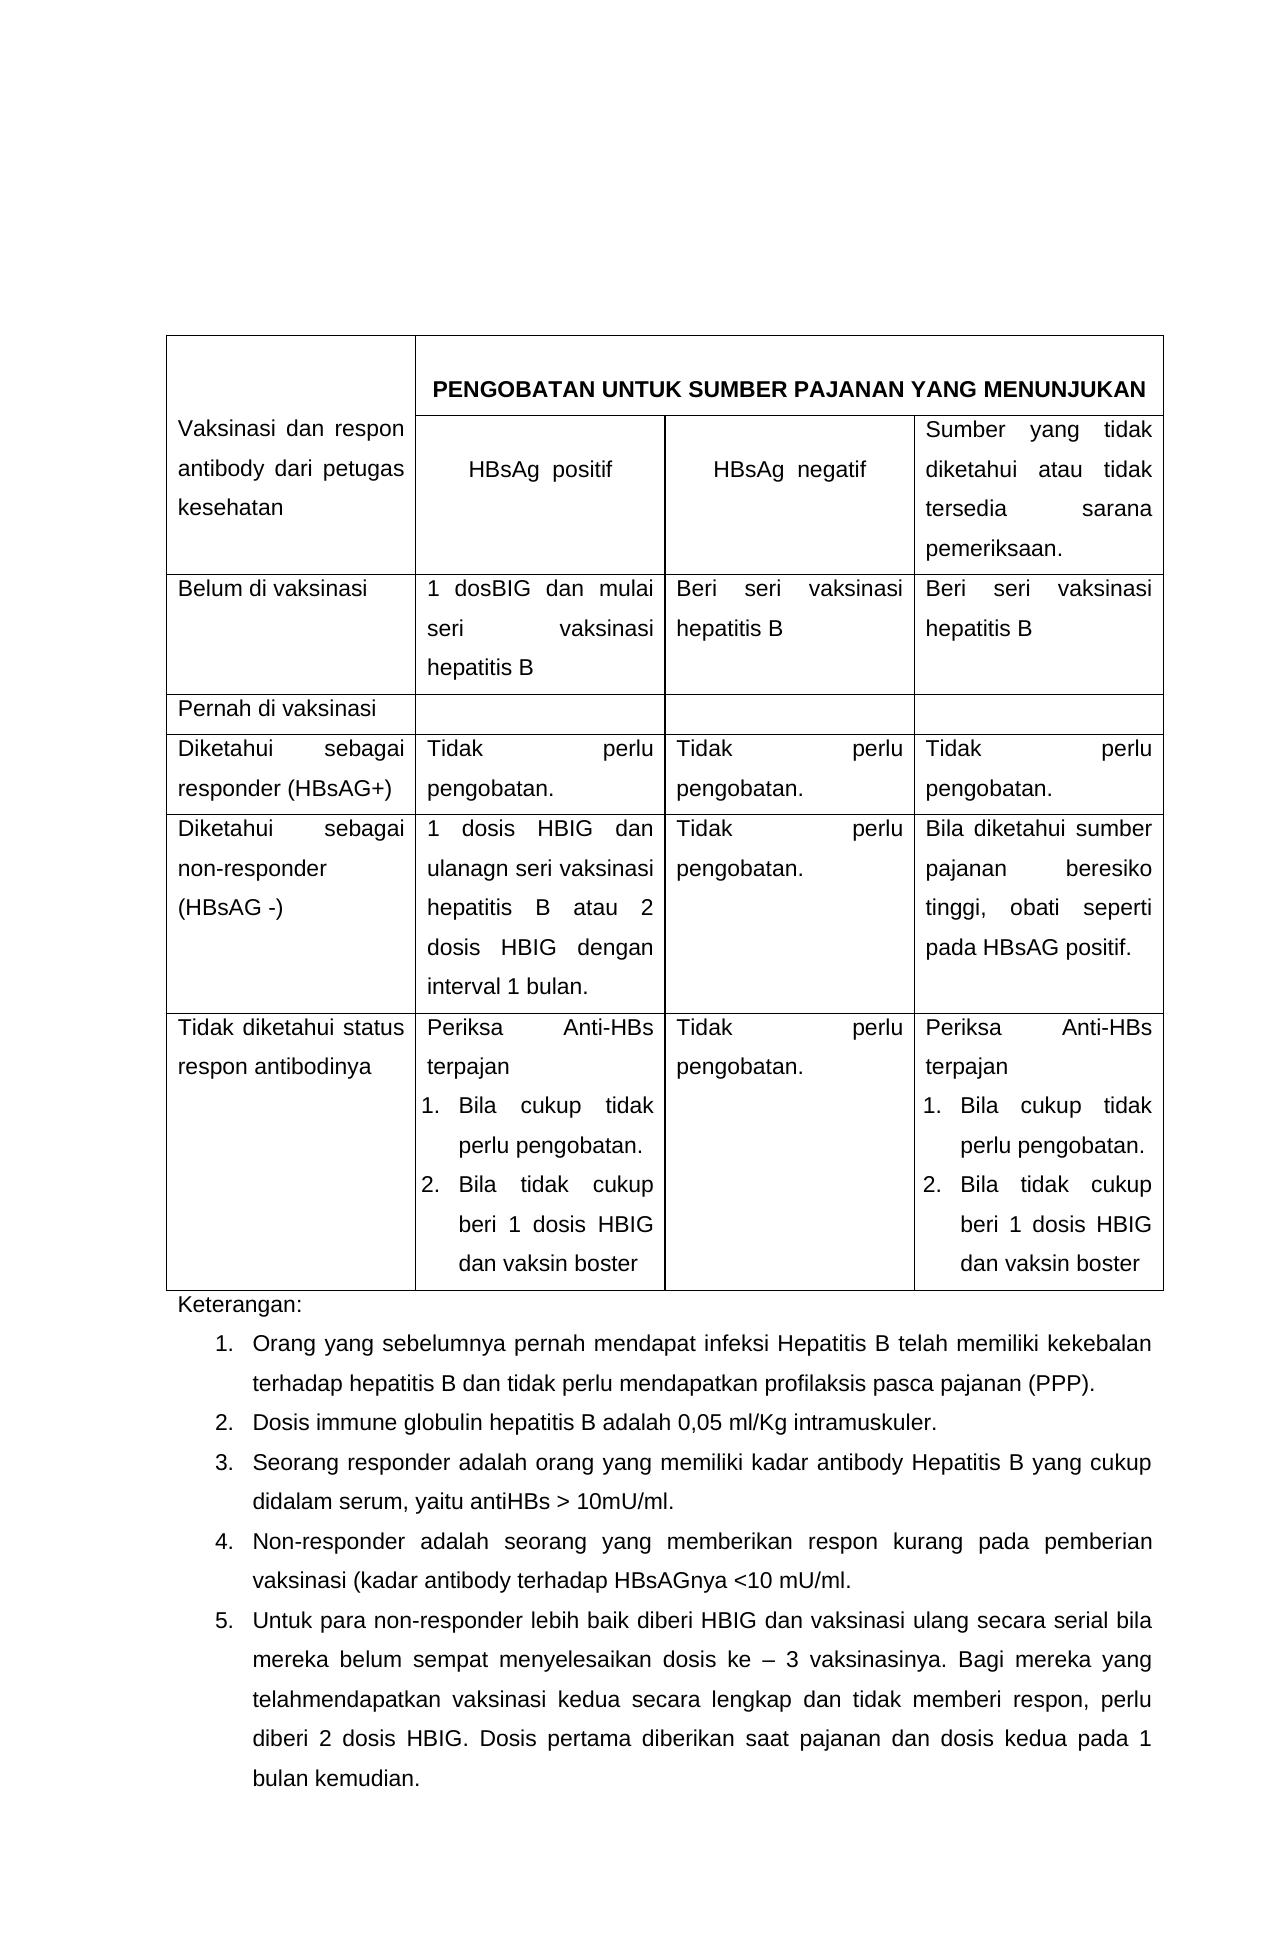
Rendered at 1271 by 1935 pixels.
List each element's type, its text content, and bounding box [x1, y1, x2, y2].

table_cell Sumber yang tidak diketahui atau tidak tersedia sarana pemeriksaan. [915, 416, 1163, 574]
table_header PENGOBATAN UNTUK SUMBER PAJANAN YANG MENUNJUKAN [416, 336, 1163, 415]
table_cell HBsAg negatif [666, 416, 914, 574]
table_cell Beri seri vaksinasi hepatitis B [915, 575, 1163, 693]
table_cell Bila diketahui sumber pajanan beresiko tinggi, obati seperti pada HBsAG positif. [915, 815, 1163, 1012]
table_cell 1 dosBIG dan mulai seri vaksinasi hepatitis B [416, 575, 664, 693]
table_cell Diketahui sebagai responder (HBsAG+) [167, 735, 415, 814]
table_header Vaksinasi dan respon antibody dari petugas kesehatan [167, 336, 415, 574]
table_cell Periksa Anti-HBs terpajan Bila cukup tidak perlu pengobatan. Bila tidak cukup beri 1 dosis HBIG dan vaksin boster [416, 1014, 664, 1290]
table_cell Tidak perlu pengobatan. [666, 735, 914, 814]
table_cell Tidak perlu pengobatan. [666, 1014, 914, 1290]
list Seorang responder adalah orang yang memiliki kadar antibody Hepatitis B yang cukup didalam serum, yaitu antiHBs > 10mU/ml. [215, 1449, 1153, 1515]
list Untuk para non-responder lebih baik diberi HBIG dan vaksinasi ulang secara serial bila mereka belum sempat menyelesaikan dosis ke – 3 vaksinasinya. Bagi mereka yang telahmendapatkan vaksinasi kedua secara lengkap dan tidak memberi respon, perlu diberi 2 dosis HBIG. Dosis pertama diberikan saat pajanan dan dosis kedua pada 1 bulan kemudian. [215, 1607, 1153, 1791]
table_cell Periksa Anti-HBs terpajan Bila cukup tidak perlu pengobatan. Bila tidak cukup beri 1 dosis HBIG dan vaksin boster [915, 1014, 1163, 1290]
table_cell [666, 695, 914, 734]
table_cell Pernah di vaksinasi [167, 695, 415, 734]
table_cell Beri seri vaksinasi hepatitis B [666, 575, 914, 693]
table_cell [915, 695, 1163, 734]
list Dosis immune globulin hepatitis B adalah 0,05 ml/Kg intramuskuler. [215, 1409, 1153, 1436]
list Orang yang sebelumnya pernah mendapat infeksi Hepatitis B telah memiliki kekebalan terhadap hepatitis B dan tidak perlu mendapatkan profilaksis pasca pajanan (PPP). [215, 1330, 1153, 1396]
table_cell Diketahui sebagai non-responder (HBsAG -) [167, 815, 415, 1012]
table_cell Tidak diketahui status respon antibodinya [167, 1014, 415, 1290]
table_cell [416, 695, 664, 734]
table_cell Tidak perlu pengobatan. [915, 735, 1163, 814]
table_cell Tidak perlu pengobatan. [416, 735, 664, 814]
table_cell 1 dosis HBIG dan ulanagn seri vaksinasi hepatitis B atau 2 dosis HBIG dengan interval 1 bulan. [416, 815, 664, 1012]
text Keterangan: [177, 1291, 1153, 1317]
list Non-responder adalah seorang yang memberikan respon kurang pada pemberian vaksinasi (kadar antibody terhadap HBsAGnya <10 mU/ml. [215, 1528, 1153, 1594]
table_cell Tidak perlu pengobatan. [666, 815, 914, 1012]
table_cell HBsAg positif [416, 416, 664, 574]
table_cell Belum di vaksinasi [167, 575, 415, 693]
